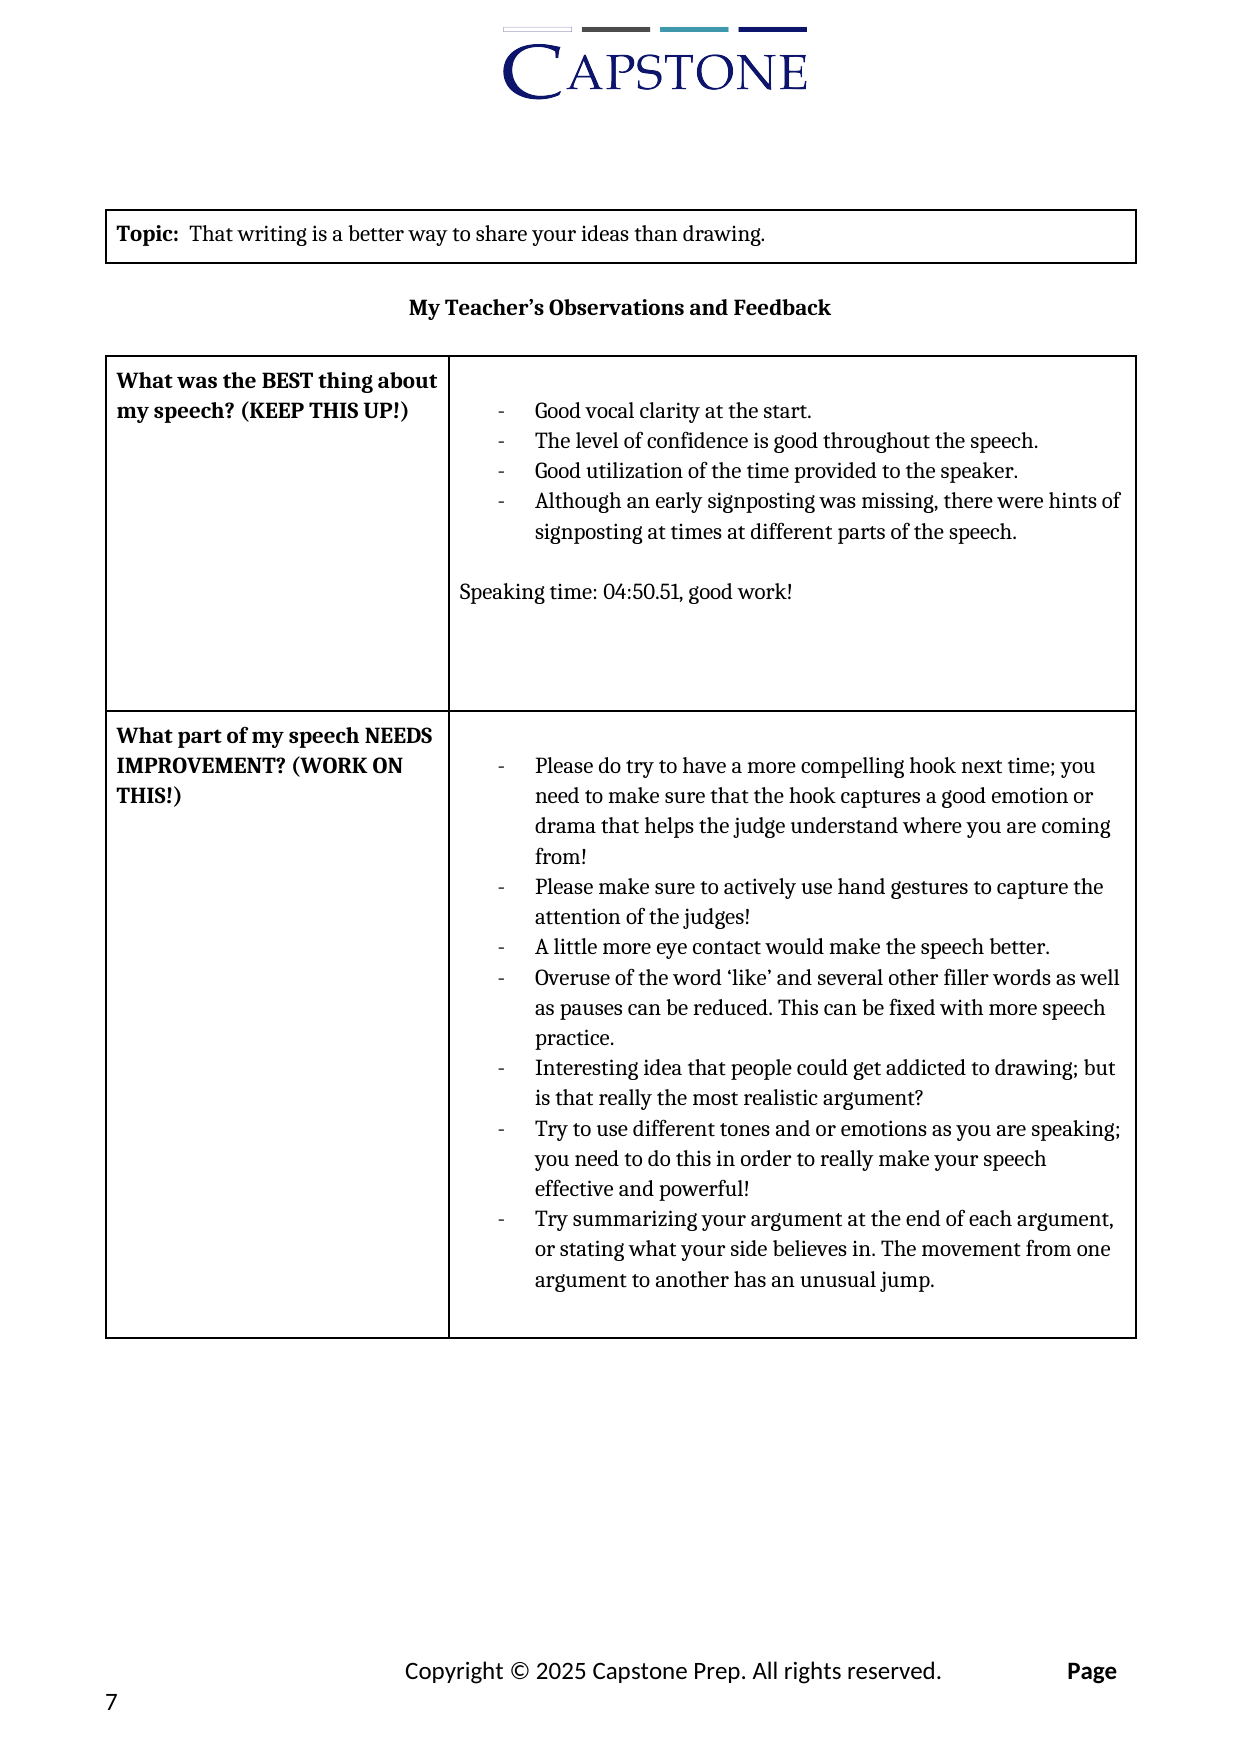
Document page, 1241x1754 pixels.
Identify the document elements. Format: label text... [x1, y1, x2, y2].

table_cell Please do try to have a more compelling hook next time; you need to make sure that the hook captures a good emotion or drama that helps the judge understand where you are coming from! Please make sure to actively use hand gestures to capture the attention of the judges! A little more eye contact would make the speech better. Overuse of the word ‘like’ and several other filler words as well as pauses can be reduced. This can be fixed with more speech practice. Interesting idea that people could get addicted to drawing; but is that really the most realistic argument? Try to use different tones and or emotions as you are speaking; you need to do this in order to really make your speech effective and powerful! Try summarizing your argument at the end of each argument, or stating what your side believes in. The movement from one argument to another has an unusual jump. [450, 712, 1135, 1337]
picture [495, 18, 816, 106]
text My Teacher’s Observations and Feedback [105, 294, 1135, 321]
table_cell What part of my speech NEEDS IMPROVEMENT? (WORK ON THIS!) [107, 712, 448, 1337]
table_header What was the BEST thing about my speech? (KEEP THIS UP!) [107, 357, 448, 710]
table_header Good vocal clarity at the start. The level of confidence is good throughout the speech. Good utilization of the time provided to the speaker. Although an early signposting was missing, there were hints of signposting at times at different parts of the speech. Speaking time: 04:50.51, good work! [450, 357, 1135, 710]
table_header Topic: That writing is a better way to share your ideas than drawing. [107, 211, 1135, 262]
